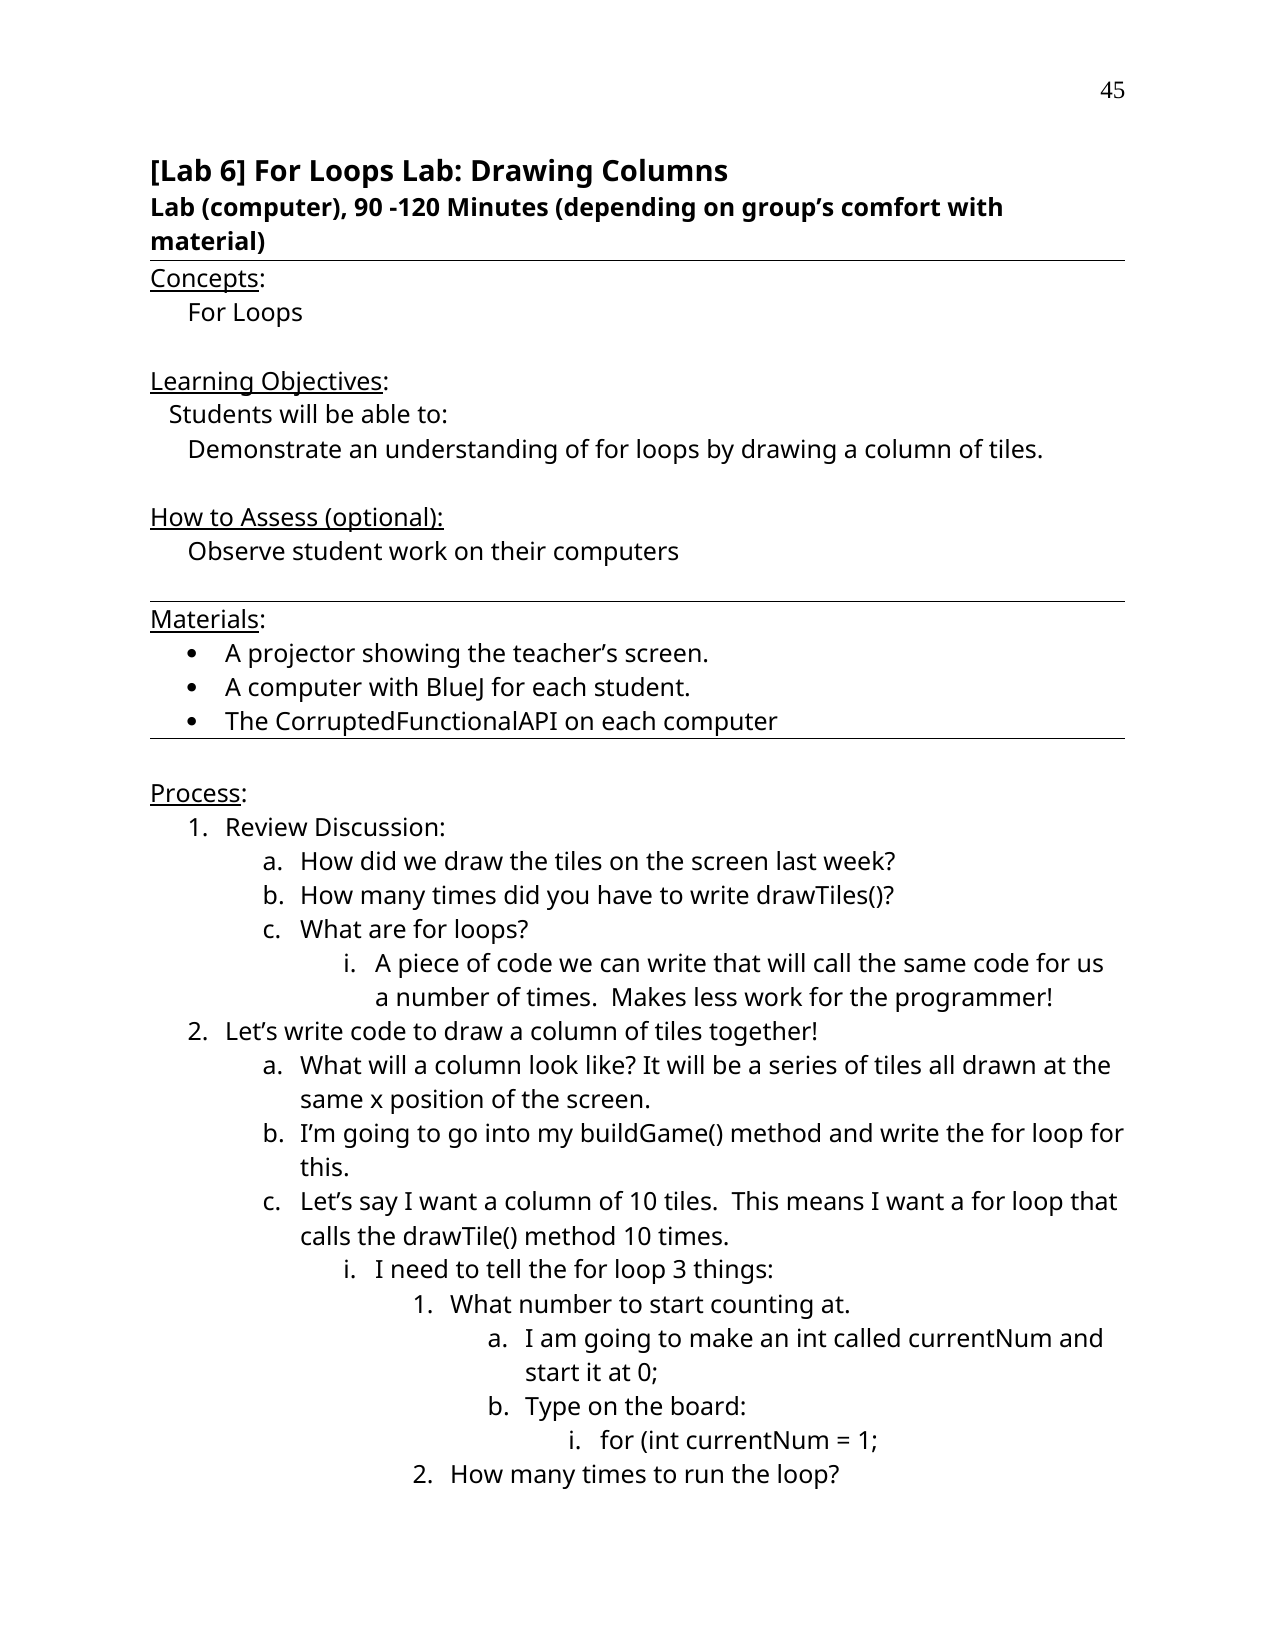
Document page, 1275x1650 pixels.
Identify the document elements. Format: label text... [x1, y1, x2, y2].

list A piece of code we can write that will call the same code for us a number of times. Makes less work for the programmer! [356, 946, 1125, 1014]
text For Loops [187, 295, 1125, 329]
list I am going to make an int called currentNum and start it at 0; [487, 1320, 1125, 1388]
list Let’s write code to draw a column of tiles together! [187, 1014, 1125, 1048]
list A computer with BlueJ for each student. [187, 670, 1125, 704]
list How many times to run the loop? [412, 1457, 1125, 1491]
list What number to start counting at. [412, 1286, 1125, 1320]
text Learning Objectives: [150, 363, 1125, 397]
list for (int currentNum = 1; [581, 1422, 1125, 1457]
list Review Discussion: [187, 809, 1125, 843]
text Observe student work on their computers [150, 533, 1125, 567]
text Process: [150, 775, 1125, 809]
list Type on the board: [487, 1388, 1125, 1422]
list I’m going to go into my buildGame() method and write the for loop for this. [262, 1116, 1125, 1184]
list Let’s say I want a column of 10 tiles. This means I want a for loop that calls the drawTile() method 10 times. [262, 1184, 1125, 1252]
text Students will be able to: [169, 397, 1125, 431]
list What will a column look like? It will be a series of tiles all drawn at the same x position of the screen. [262, 1048, 1125, 1116]
list The CorruptedFunctionalAPI on each computer [187, 704, 1125, 738]
list How did we draw the tiles on the screen last week? [262, 843, 1125, 877]
list A projector showing the teacher’s screen. [187, 636, 1125, 670]
list What are for loops? [262, 912, 1125, 946]
text Concepts: [150, 261, 1125, 295]
subtitle [Lab 6] For Loops Lab: Drawing Columns [150, 150, 1125, 190]
text Materials: [150, 602, 1125, 636]
text Lab (computer), 90 -120 Minutes (depending on group’s comfort with material) [150, 190, 1125, 260]
list How many times did you have to write drawTiles()? [262, 877, 1125, 912]
text How to Assess (optional): [150, 499, 1125, 533]
text Demonstrate an understanding of for loops by drawing a column of tiles. [150, 431, 1125, 465]
list I need to tell the for loop 3 things: [356, 1252, 1125, 1286]
